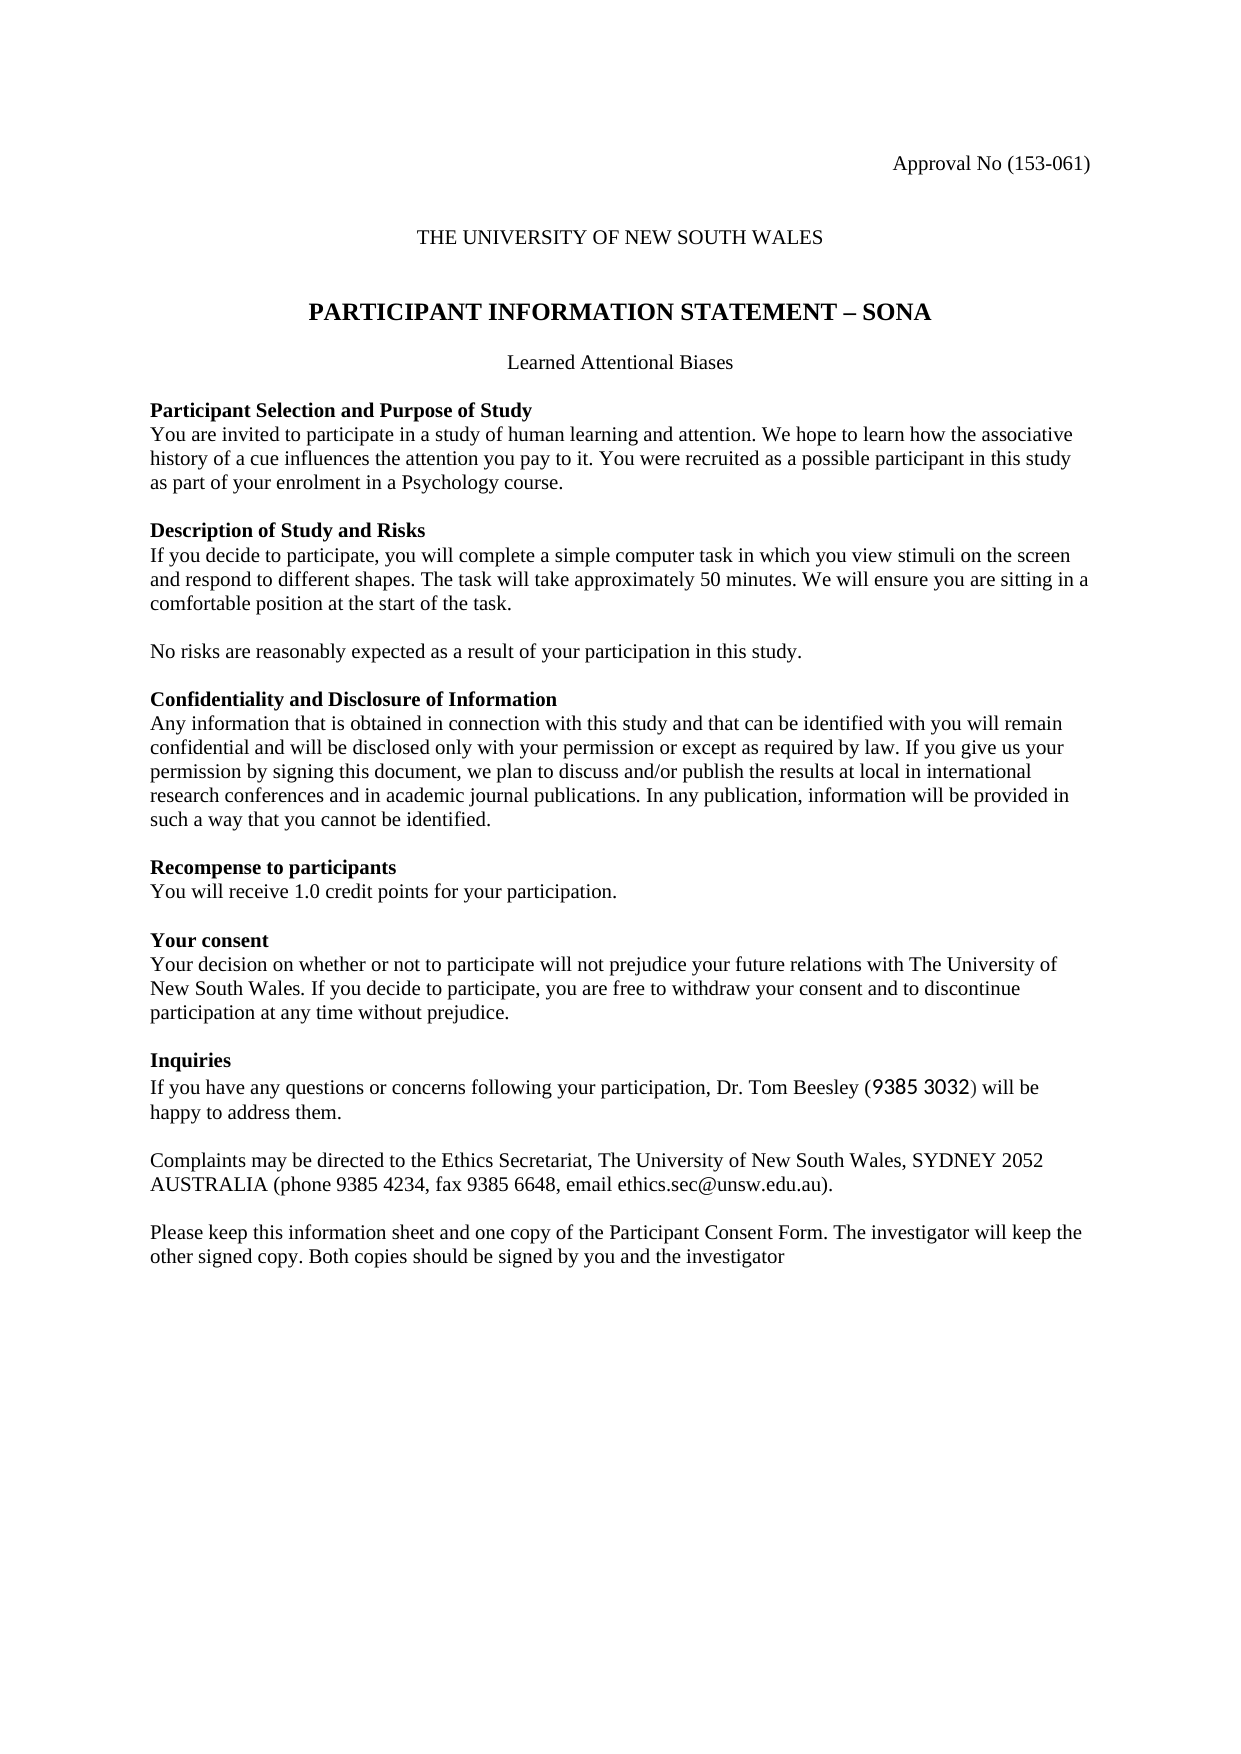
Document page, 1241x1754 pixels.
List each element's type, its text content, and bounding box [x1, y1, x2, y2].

text THE UNIVERSITY OF NEW SOUTH WALES [150, 225, 1090, 249]
text Recompense to participants [139, 855, 1090, 879]
text No risks are reasonably expected as a result of your participation in this study. [150, 639, 1090, 663]
text Approval No (153-061) [150, 150, 1090, 175]
text Your consent [139, 927, 1090, 952]
text Please keep this information sheet and one copy of the Participant Consent Form. The investigator will keep the other signed copy. Both copies should be signed by you and the investigator [150, 1220, 1090, 1268]
text If you decide to participate, you will complete a simple computer task in which you view stimuli on the screen and respond to different shapes. The task will take approximately 50 minutes. We will ensure you are sitting in a comfortable position at the start of the task. [150, 542, 1090, 615]
text Confidentiality and Disclosure of Information [139, 687, 1090, 711]
text You are invited to participate in a study of human learning and attention. We hope to learn how the associative history of a cue influences the attention you pay to it. You were recruited as a possible participant in this study as part of your enrolment in a Psychology course. [150, 422, 1090, 494]
text PARTICIPANT INFORMATION STATEMENT – SONA [150, 297, 1090, 326]
text Inquiries [150, 1048, 1090, 1072]
text Your decision on whether or not to participate will not prejudice your future relations with The University of New South Wales. If you decide to participate, you are free to withdraw your consent and to discontinue participation at any time without prejudice. [150, 952, 1090, 1024]
text Participant Selection and Purpose of Study [139, 398, 1090, 422]
text Complaints may be directed to the Ethics Secretariat, The University of New South Wales, SYDNEY 2052 AUSTRALIA (phone 9385 4234, fax 9385 6648, email ethics.sec@unsw.edu.au). [150, 1148, 1090, 1196]
text Description of Study and Risks [139, 518, 1090, 542]
text You will receive 1.0 credit points for your participation. [150, 879, 1090, 903]
text If you have any questions or concerns following your participation, Dr. Tom Beesley () will be happy to address them. [150, 1072, 1090, 1124]
text Learned Attentional Biases [150, 350, 1090, 374]
text Any information that is obtained in connection with this study and that can be identified with you will remain confidential and will be disclosed only with your permission or except as required by law. If you give us your permission by signing this document, we plan to discuss and/or publish the results at local in international research conferences and in academic journal publications. In any publication, information will be provided in such a way that you cannot be identified. [150, 711, 1090, 831]
